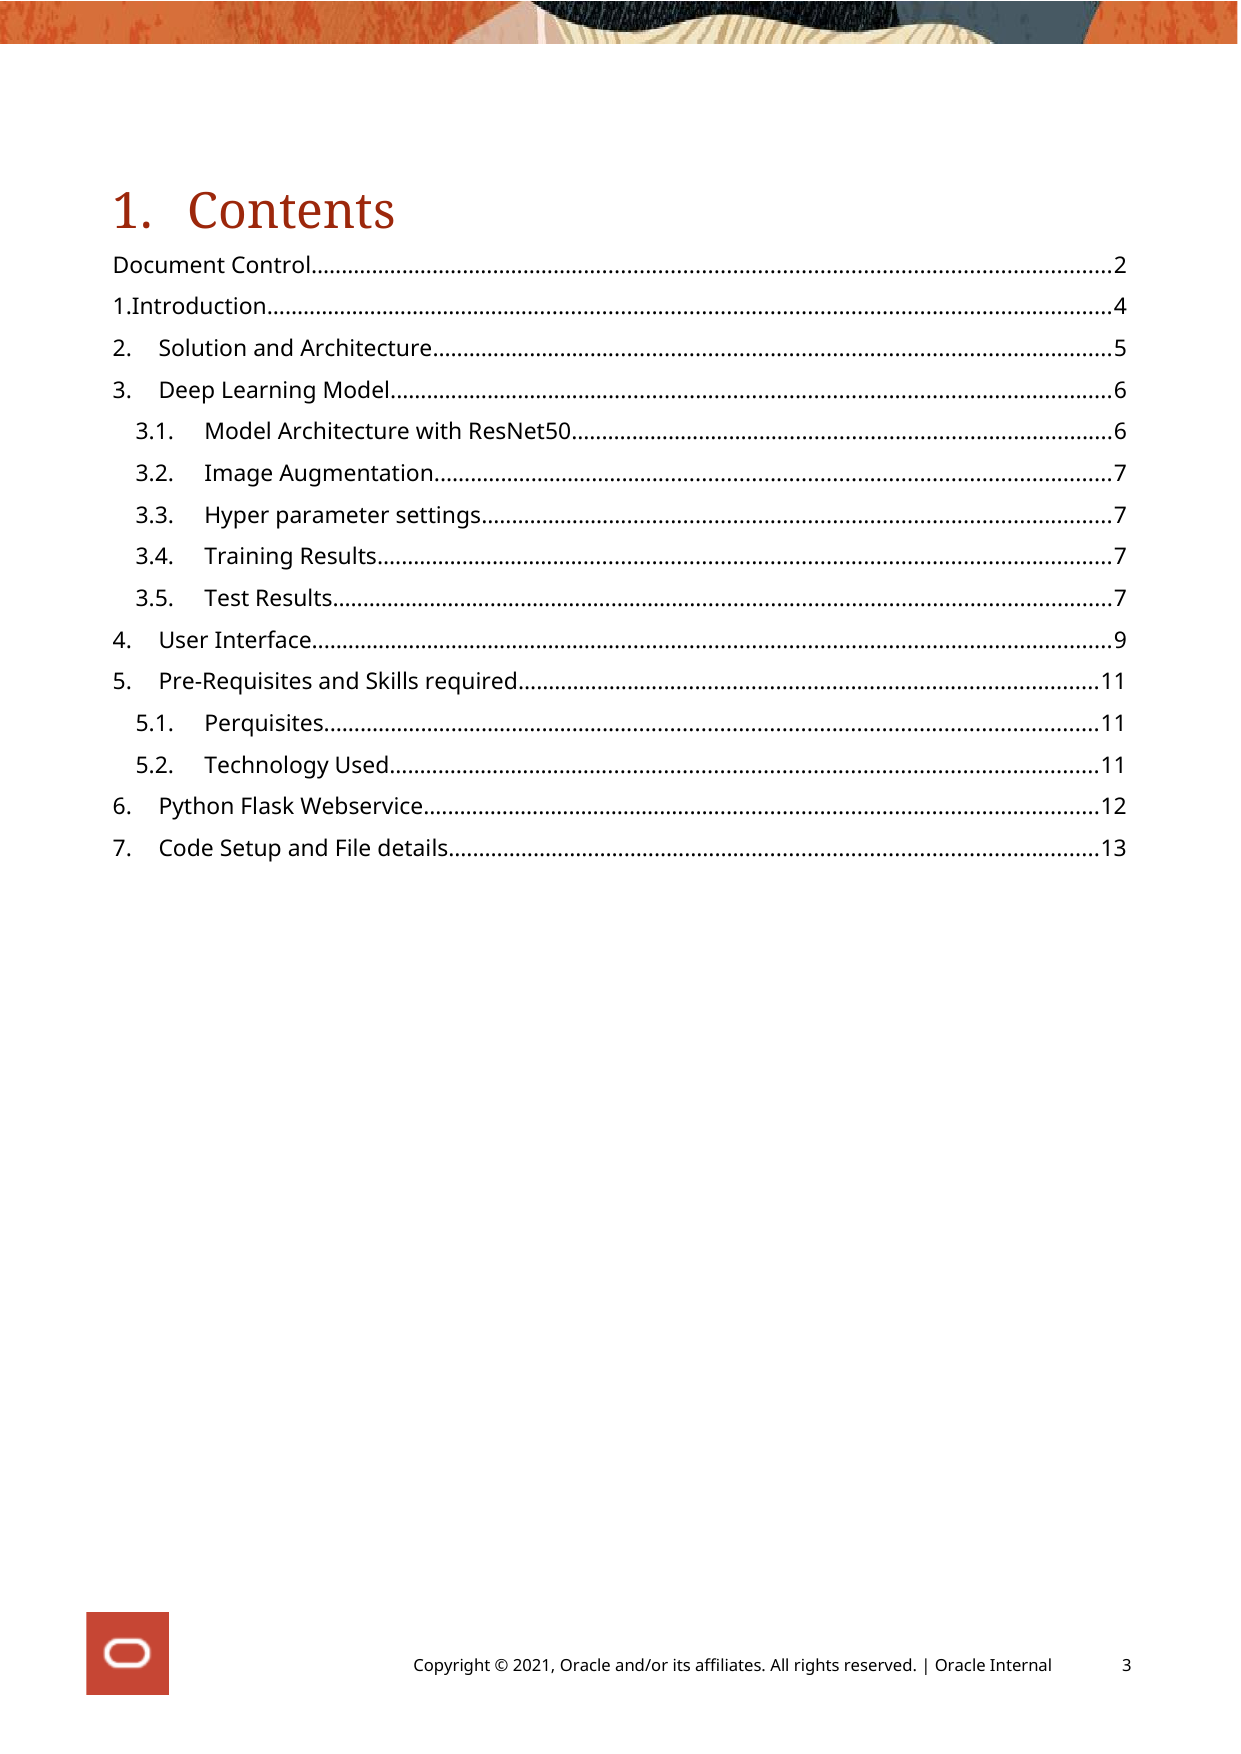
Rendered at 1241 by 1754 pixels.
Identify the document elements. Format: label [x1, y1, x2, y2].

picture [86, 1612, 169, 1695]
picture [0, 1, 1238, 44]
